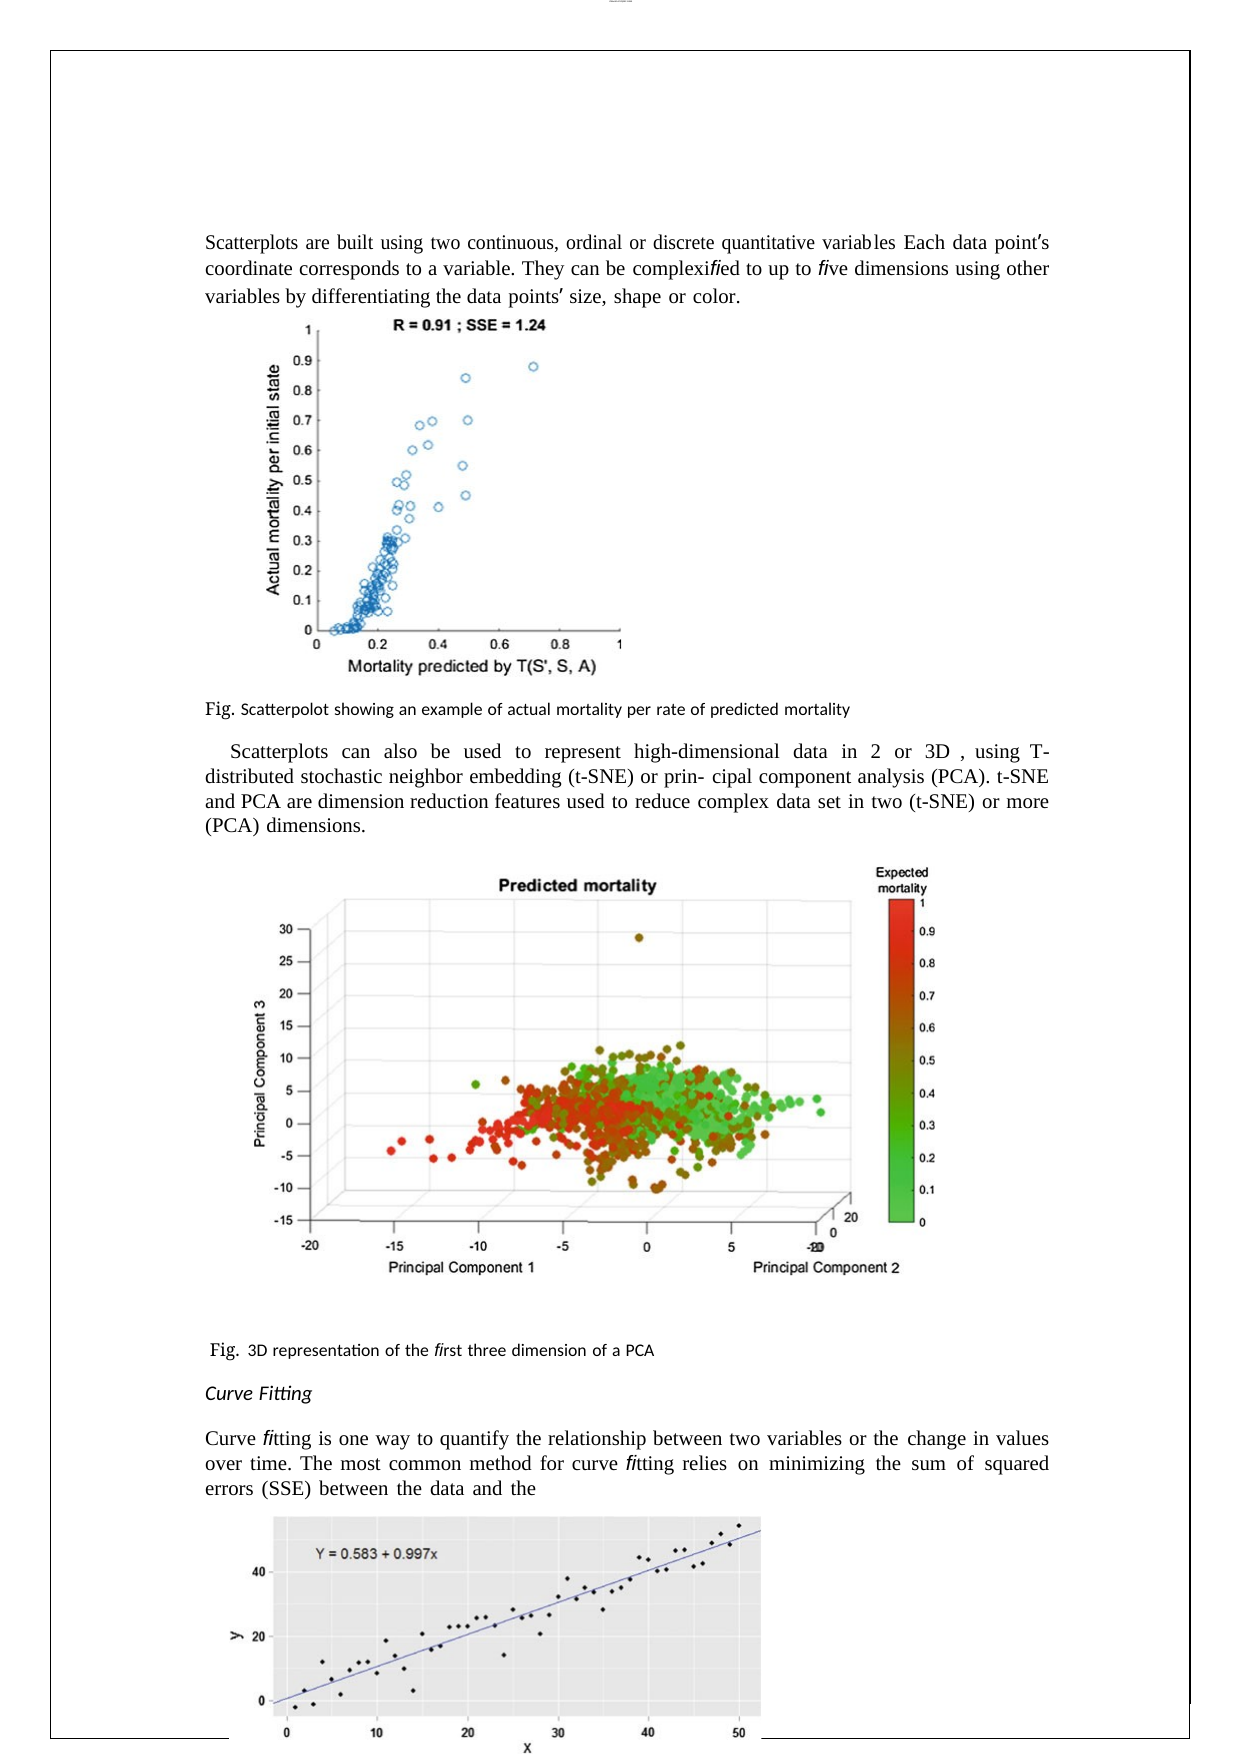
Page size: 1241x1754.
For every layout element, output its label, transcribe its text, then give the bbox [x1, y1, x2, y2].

text Curve Fitting [205, 1380, 1061, 1406]
picture [253, 866, 935, 1276]
text Curve ﬁtting is one way to quantify the relationship between two variables or the change in values over time. The most common method for curve ﬁtting relies on minimizing the sum of squared errors (SSE) between the data and the [205, 1426, 1049, 1500]
text Fig. 3D representation of the ﬁrst three dimension of a PCA [205, 1337, 1061, 1362]
picture [229, 1516, 762, 1754]
text Scatterplots are built using two continuous, ordinal or discrete quantitative variables Each data point’s coordinate corresponds to a variable. They can be complexiﬁed to up to ﬁve dimensions using other variables by differentiating the data points’ size, shape or color. [205, 227, 1049, 309]
picture [265, 318, 622, 677]
text Scatterplots can also be used to represent high-dimensional data in 2 or 3D , using T-distributed stochastic neighbor embedding (t-SNE) or prin- cipal component analysis (PCA). t-SNE and PCA are dimension reduction features used to reduce complex data set in two (t-SNE) or more (PCA) dimensions. [205, 739, 1049, 837]
